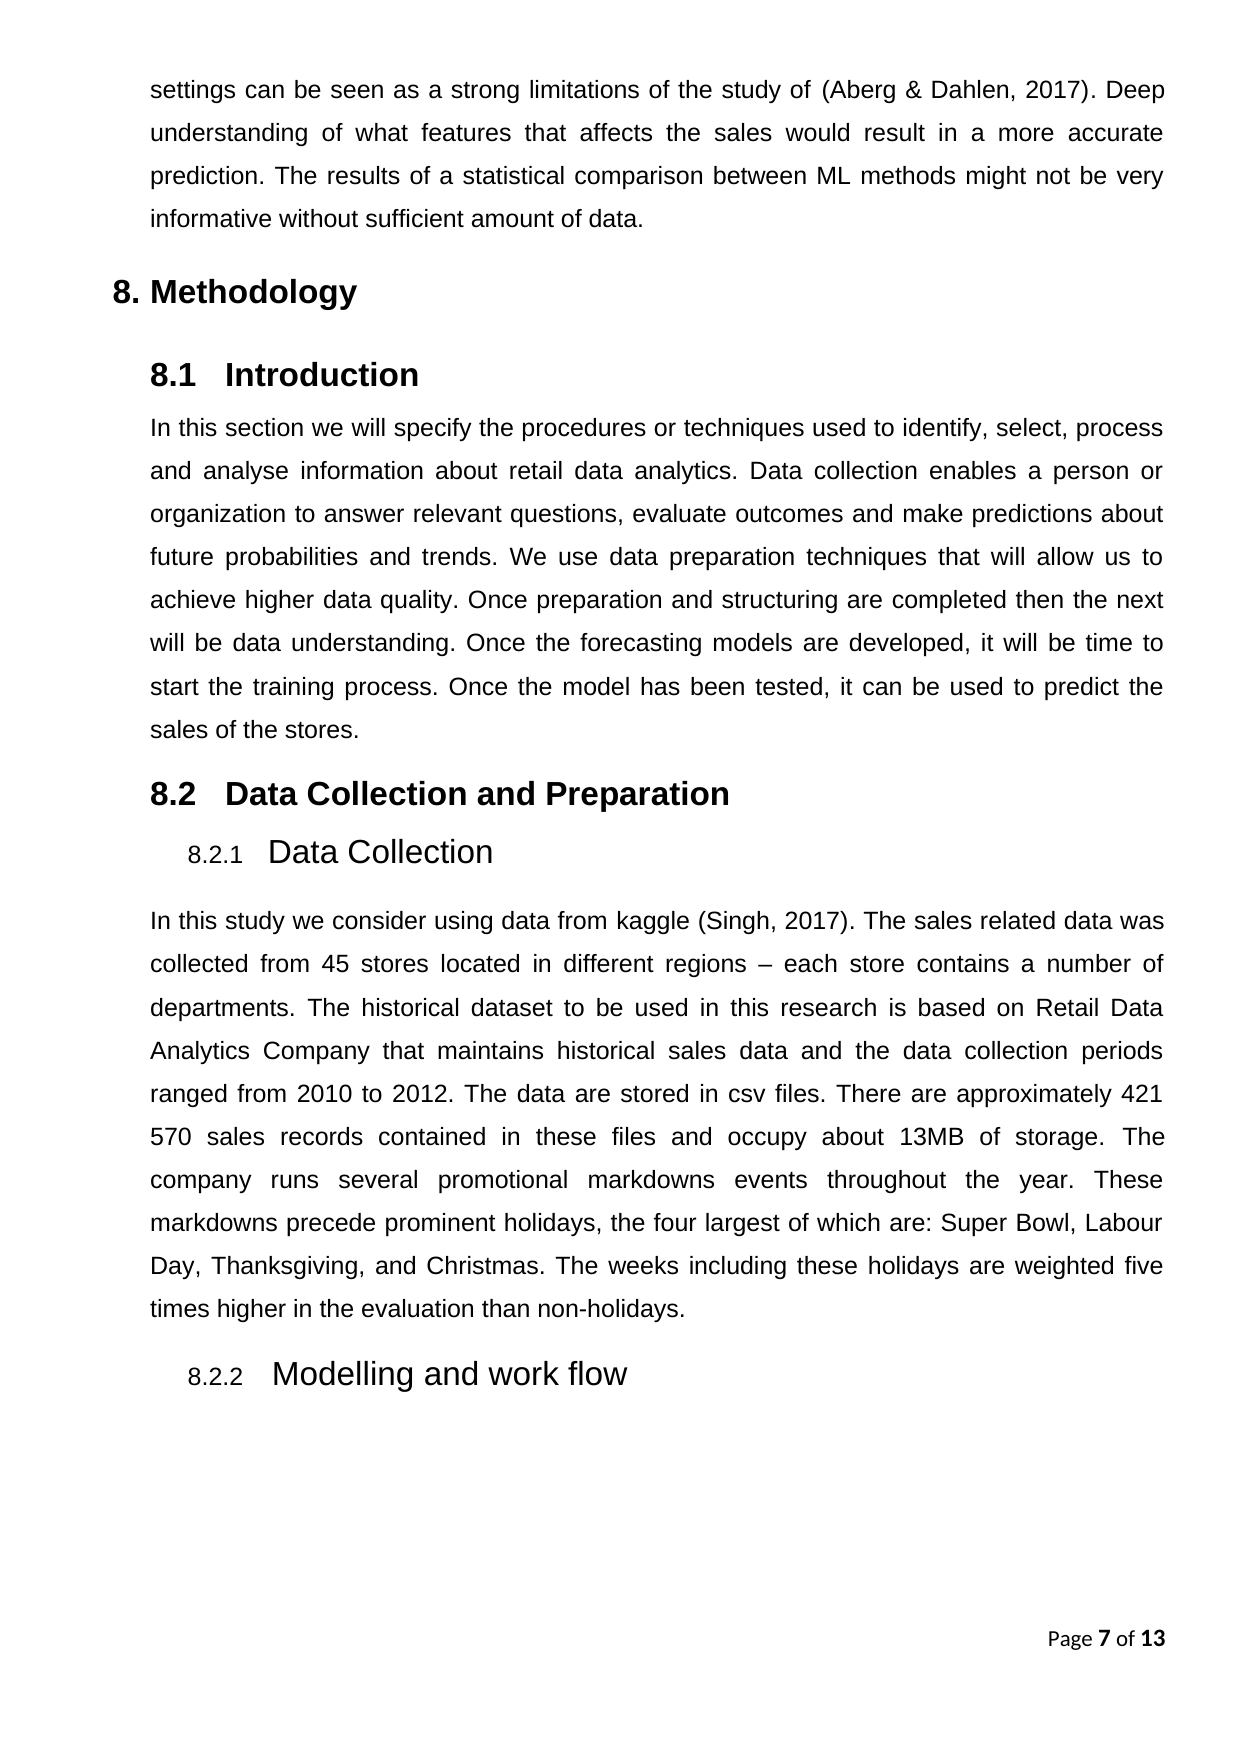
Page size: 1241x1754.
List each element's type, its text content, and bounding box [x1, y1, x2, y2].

subtitle Methodology [112, 272, 1165, 311]
text In this section we will specify the procedures or techniques used to identify, select, process and analyse information about retail data analytics. Data collection enables a person or organization to answer relevant questions, evaluate outcomes and make predictions about future probabilities and trends. We use data preparation techniques that will allow us to achieve higher data quality. Once preparation and structuring are completed then the next will be data understanding. Once the forecasting models are developed, it will be time to start the training process. Once the model has been tested, it can be used to predict the sales of the stores. [150, 413, 1165, 743]
subtitle Introduction [150, 355, 1165, 393]
list Modelling and work flow [187, 1354, 1165, 1393]
list Data Collection and Preparation [150, 774, 1165, 813]
list Data Collection [187, 832, 1165, 870]
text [150, 75, 1165, 233]
text In this study we consider using data from kaggle . The sales related data was collected from 45 stores located in different regions – each store contains a number of departments. The historical dataset to be used in this research is based on Retail Data Analytics Company that maintains historical sales data and the data collection periods ranged from 2010 to 2012. The data are stored in csv files. There are approximately 421 570 sales records contained in these files and occupy about 13MB of storage. The company runs several promotional markdowns events throughout the year. These markdowns precede prominent holidays, the four largest of which are: Super Bowl, Labour Day, Thanksgiving, and Christmas. The weeks including these holidays are weighted five times higher in the evaluation than non-holidays. [150, 906, 1165, 1323]
